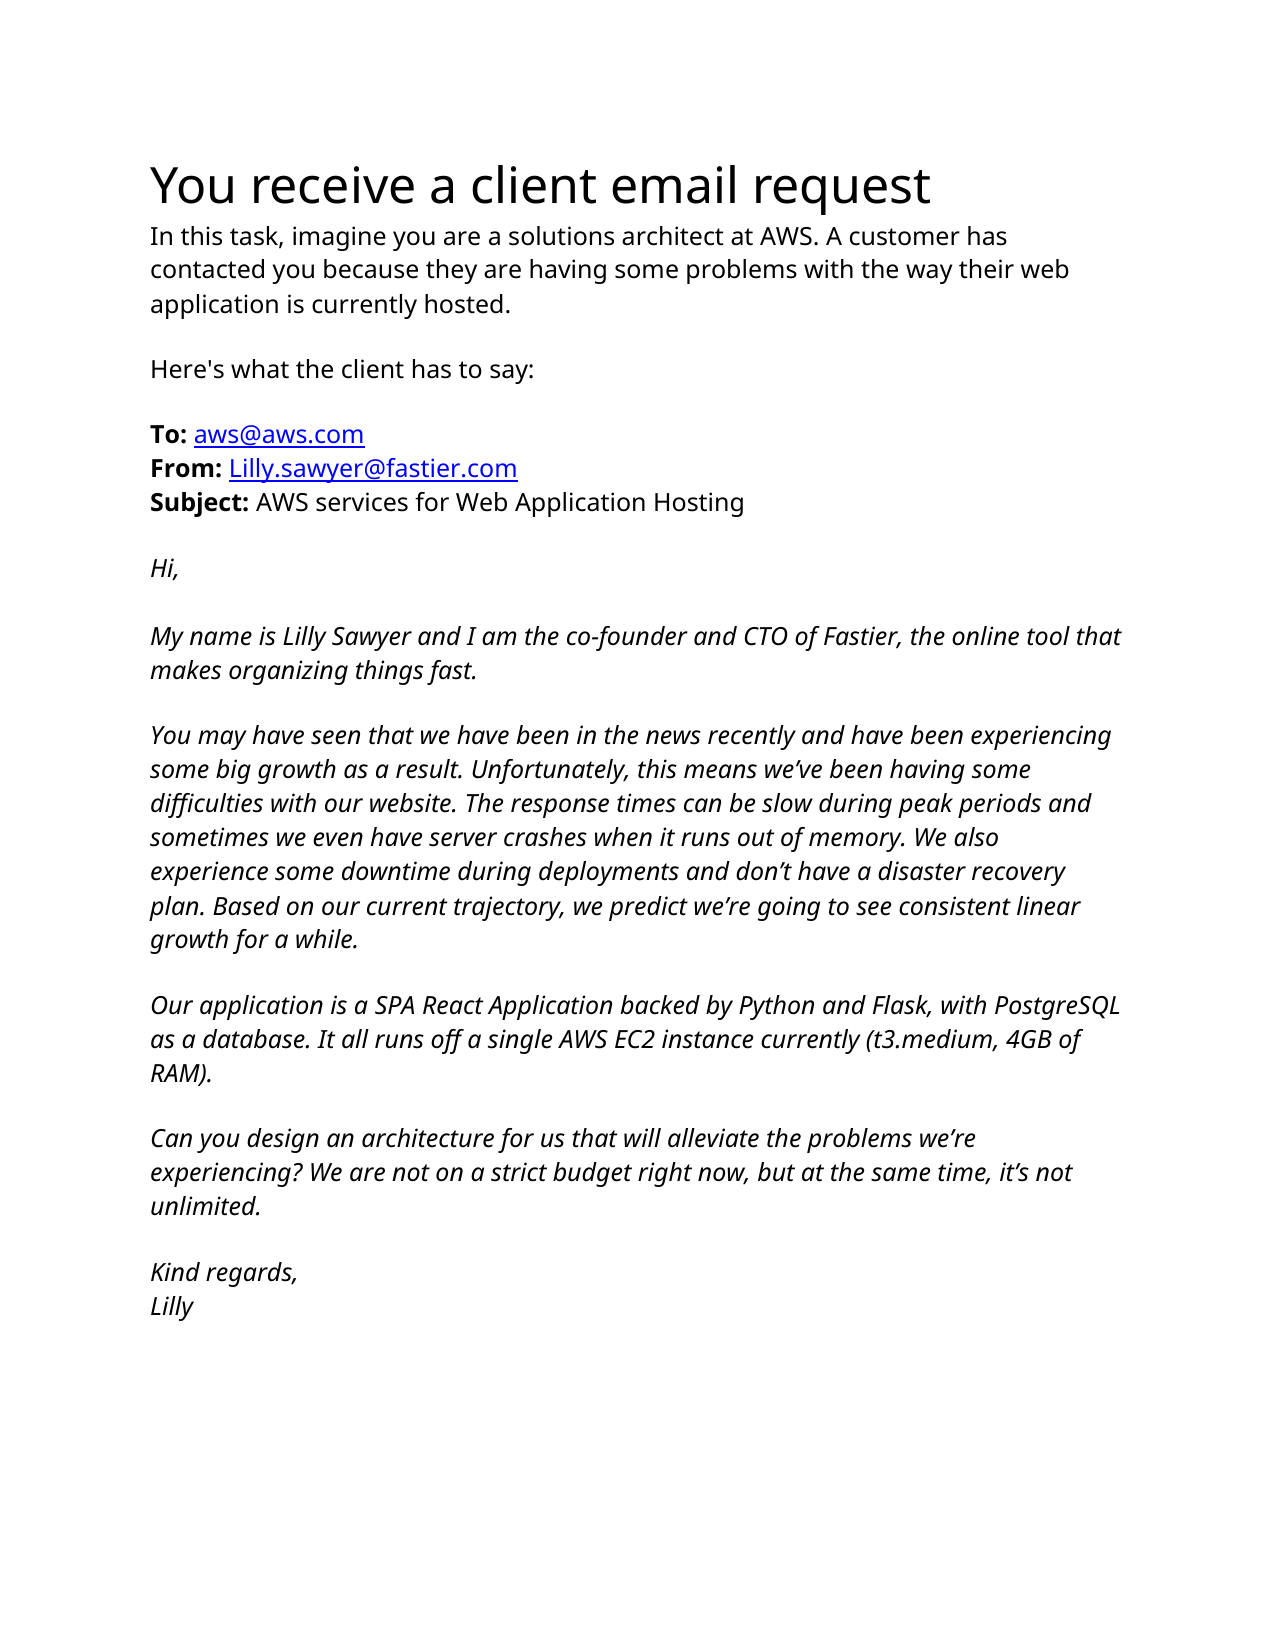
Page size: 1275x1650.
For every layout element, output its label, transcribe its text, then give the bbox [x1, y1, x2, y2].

text Can you design an architecture for us that will alleviate the problems we’re experiencing? We are not on a strict budget right now, but at the same time, it’s not unlimited. [150, 1121, 1125, 1223]
text Our application is a SPA React Application backed by Python and Flask, with PostgreSQL as a database. It all runs off a single AWS EC2 instance currently (t3.medium, 4GB of RAM). [150, 987, 1125, 1090]
text In this task, imagine you are a solutions architect at AWS. A customer has contacted you because they are having some problems with the way their web application is currently hosted. [150, 218, 1125, 320]
text To: aws@aws.com From: Lilly.sawyer@fastier.com Subject: AWS services for Web Application Hosting [150, 417, 1125, 519]
text Here's what the client has to say: [150, 352, 1125, 386]
text You may have seen that we have been in the news recently and have been experiencing some big growth as a result. Unfortunately, this means we’ve been having some difficulties with our website. The response times can be slow during peak periods and sometimes we even have server crashes when it runs out of memory. We also experience some downtime during deployments and don’t have a disaster recovery plan. Based on our current trajectory, we predict we’re going to see consistent linear growth for a while. [150, 718, 1125, 956]
text Hi, My name is Lilly Sawyer and I am the co-founder and CTO of Fastier, the online tool that makes organizing things fast. [150, 550, 1125, 687]
text You receive a client email request [150, 150, 1125, 218]
text Kind regards, Lilly [150, 1254, 1125, 1322]
